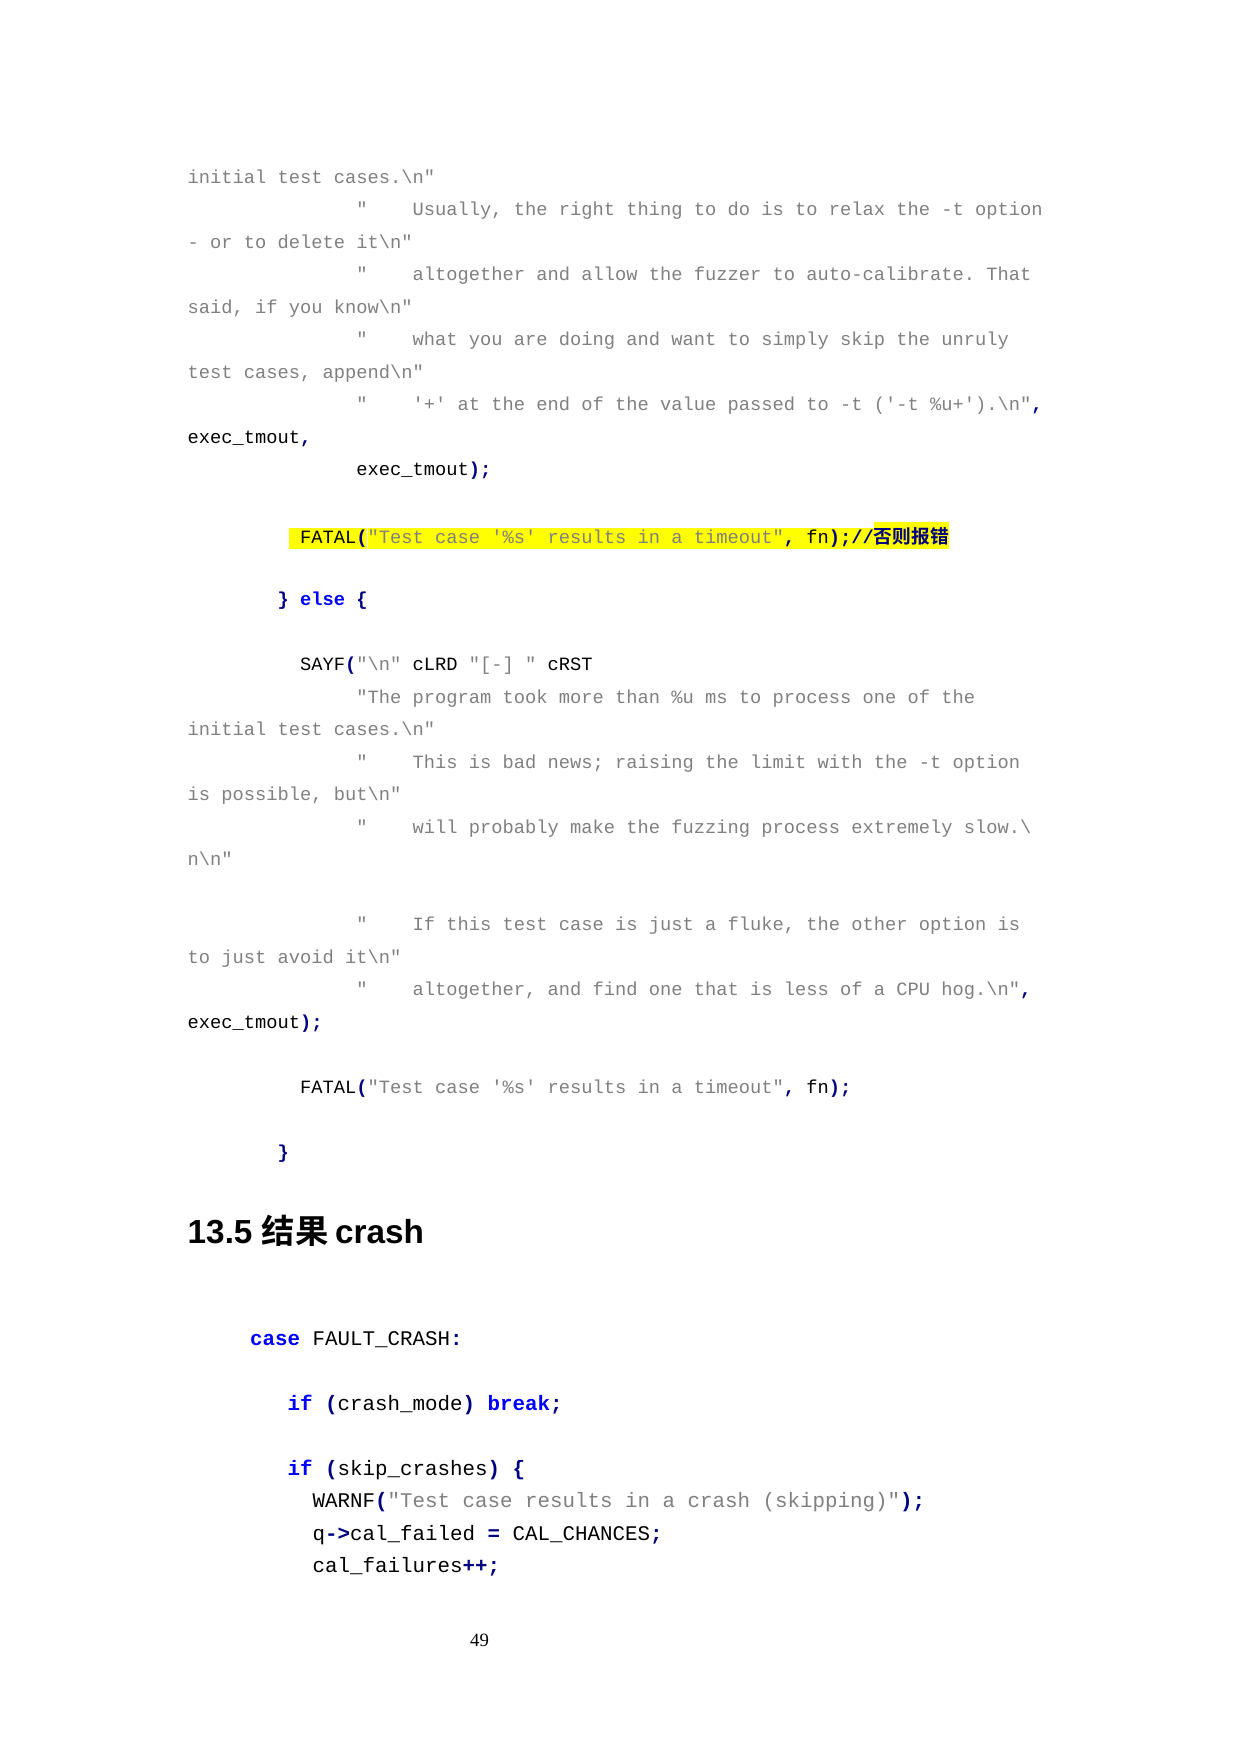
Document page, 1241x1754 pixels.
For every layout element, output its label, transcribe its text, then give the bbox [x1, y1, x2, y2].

text " altogether and allow the fuzzer to auto-calibrate. That said, if you know\n" [187, 259, 1053, 324]
text " altogether, and find one that is less of a CPU hog.\n", exec_tmout); [187, 974, 1053, 1039]
text } [187, 1137, 1053, 1169]
text q->cal_failed = CAL_CHANCES; [187, 1518, 1053, 1551]
subtitle 13.5 结果crash [187, 1197, 1053, 1262]
text exec_tmout); [187, 454, 1053, 487]
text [187, 162, 1053, 194]
text FATAL("Test case '%s' results in a timeout", fn); [187, 1072, 1053, 1104]
text case FAULT_CRASH: [187, 1323, 1053, 1356]
text " If this test case is just a fluke, the other option is to just avoid it\n" [187, 909, 1053, 974]
text " Usually, the right thing to do is to relax the -t option - or to delete it\n" [187, 194, 1053, 259]
text WARNF("Test case results in a crash (skipping)"); [187, 1486, 1053, 1518]
text cal_failures++; [187, 1551, 1053, 1583]
text " This is bad news; raising the limit with the -t option is possible, but\n" [187, 747, 1053, 812]
text " will probably make the fuzzing process extremely slow.\n\n" [187, 812, 1053, 877]
text " what you are doing and want to simply skip the unruly test cases, append\n" [187, 324, 1053, 389]
text if (skip_crashes) { [187, 1453, 1053, 1486]
text FATAL("Test case '%s' results in a timeout", fn);//否则报错 [187, 519, 1053, 552]
text "The program took more than %u ms to process one of the initial test cases.\n" [187, 682, 1053, 747]
text } else { [187, 584, 1053, 617]
text if (crash_mode) break; [187, 1388, 1053, 1421]
text SAYF("\n" cLRD "[-] " cRST [187, 649, 1053, 682]
text " '+' at the end of the value passed to -t ('-t %u+').\n", exec_tmout, [187, 389, 1053, 454]
